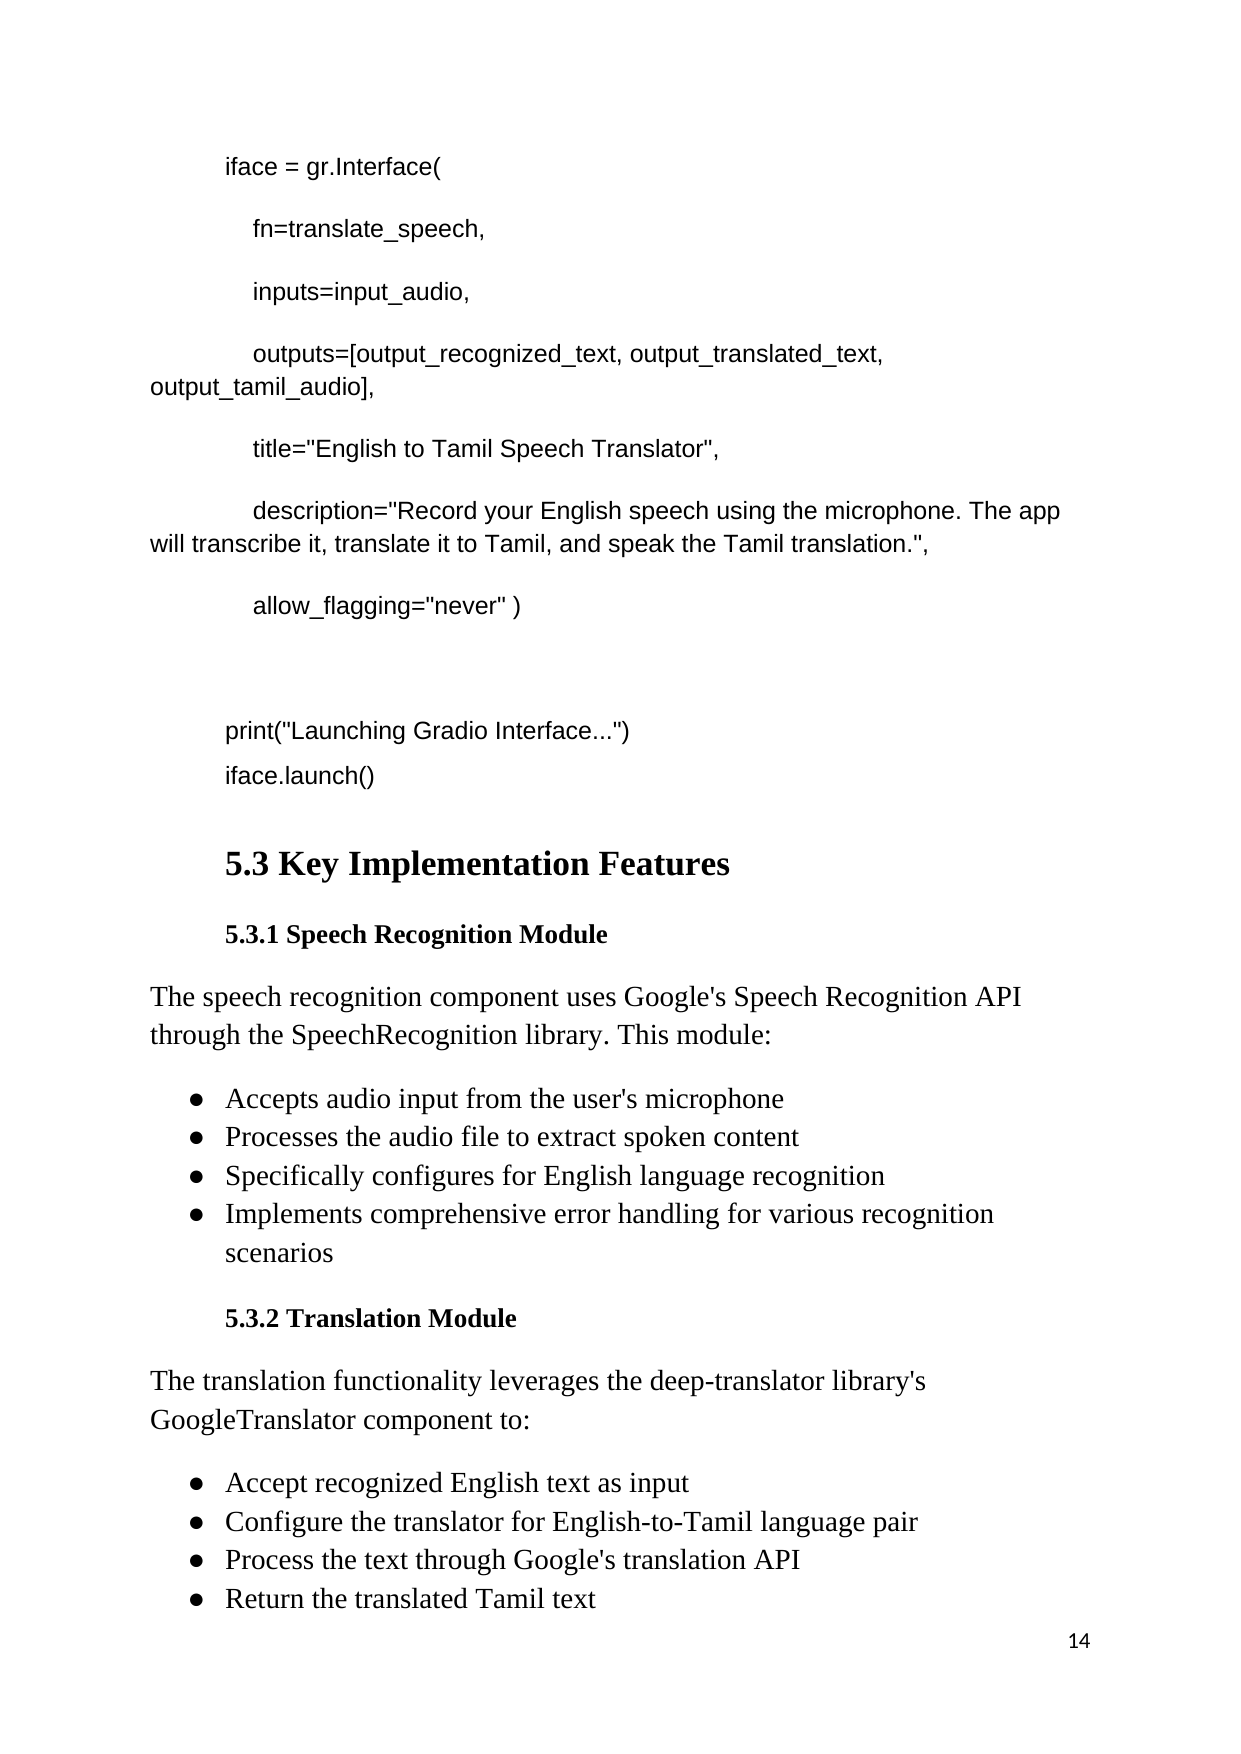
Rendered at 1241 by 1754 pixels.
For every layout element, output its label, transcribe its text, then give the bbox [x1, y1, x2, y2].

subtitle Process the text through Google's translation API [187, 1542, 1090, 1576]
subtitle Return the translated Tamil text [187, 1581, 1090, 1614]
subtitle Implements comprehensive error handling for various recognition scenarios [187, 1196, 1090, 1268]
subtitle outputs=[output_recognized_text, output_translated_text, output_tamil_audio], [150, 339, 1090, 401]
subtitle Configure the translator for English-to-Tamil language pair [187, 1504, 1090, 1537]
subtitle allow_flagging="never" ) [150, 591, 1090, 620]
subtitle 5.3.1 Speech Recognition Module [150, 918, 1090, 949]
subtitle Accept recognized English text as input [187, 1465, 1090, 1499]
subtitle print("Launching Gradio Interface...") [150, 716, 1090, 744]
subtitle description="Record your English speech using the microphone. The app will transcribe it, translate it to Tamil, and speak the Tamil translation.", [150, 496, 1090, 558]
subtitle iface.launch() [150, 761, 1090, 790]
subtitle The speech recognition component uses Google's Speech Recognition API through the SpeechRecognition library. This module: [150, 979, 1090, 1051]
subtitle iface = gr.Interface( [150, 152, 1090, 181]
subtitle title="English to Tamil Speech Translator", [150, 434, 1090, 463]
subtitle Processes the audio file to extract spoken content [187, 1119, 1090, 1153]
subtitle 5.3.2 Translation Module [150, 1303, 1090, 1334]
subtitle fn=translate_speech, [150, 214, 1090, 243]
subtitle 5.3 Key Implementation Features [150, 842, 1090, 883]
subtitle The translation functionality leverages the deep-translator library's GoogleTranslator component to: [150, 1363, 1090, 1435]
subtitle inputs=input_audio, [150, 277, 1090, 305]
subtitle Specifically configures for English language recognition [187, 1158, 1090, 1191]
subtitle Accepts audio input from the user's microphone [187, 1081, 1090, 1114]
